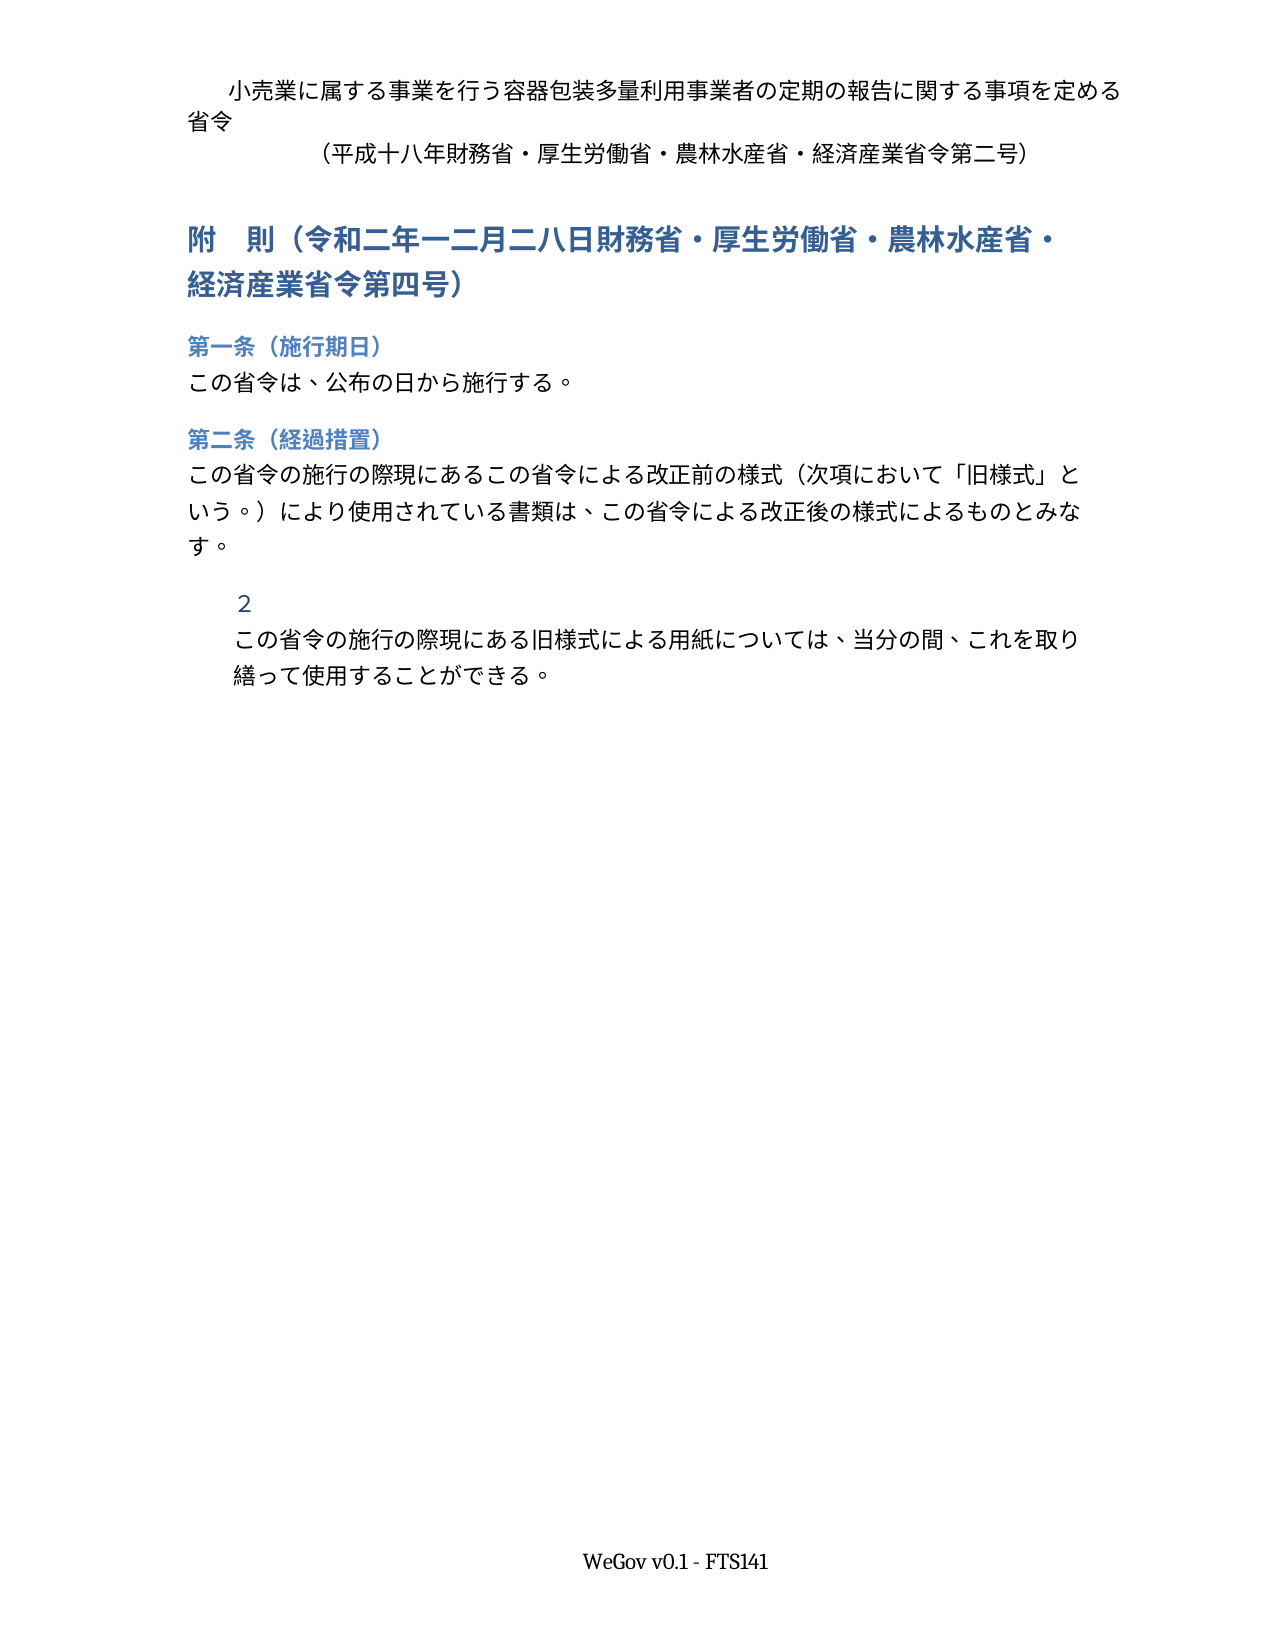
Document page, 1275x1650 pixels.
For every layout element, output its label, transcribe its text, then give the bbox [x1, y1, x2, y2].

subtitle 附 則（令和二年一二月二八日財務省・厚生労働省・農林水産省・経済産業省令第四号） [187, 219, 1087, 304]
subtitle 第一条（施行期日） [187, 331, 1087, 362]
text この省令は、公布の日から施行する。 [187, 367, 1087, 398]
subtitle 第二条（経過措置） [187, 423, 1087, 455]
subtitle ２ [233, 588, 1087, 619]
text この省令の施行の際現にあるこの省令による改正前の様式（次項において「旧様式」という。）により使用されている書類は、この省令による改正後の様式によるものとみなす。 [187, 459, 1087, 563]
text この省令の施行の際現にある旧様式による用紙については、当分の間、これを取り繕って使用することができる。 [233, 624, 1087, 691]
